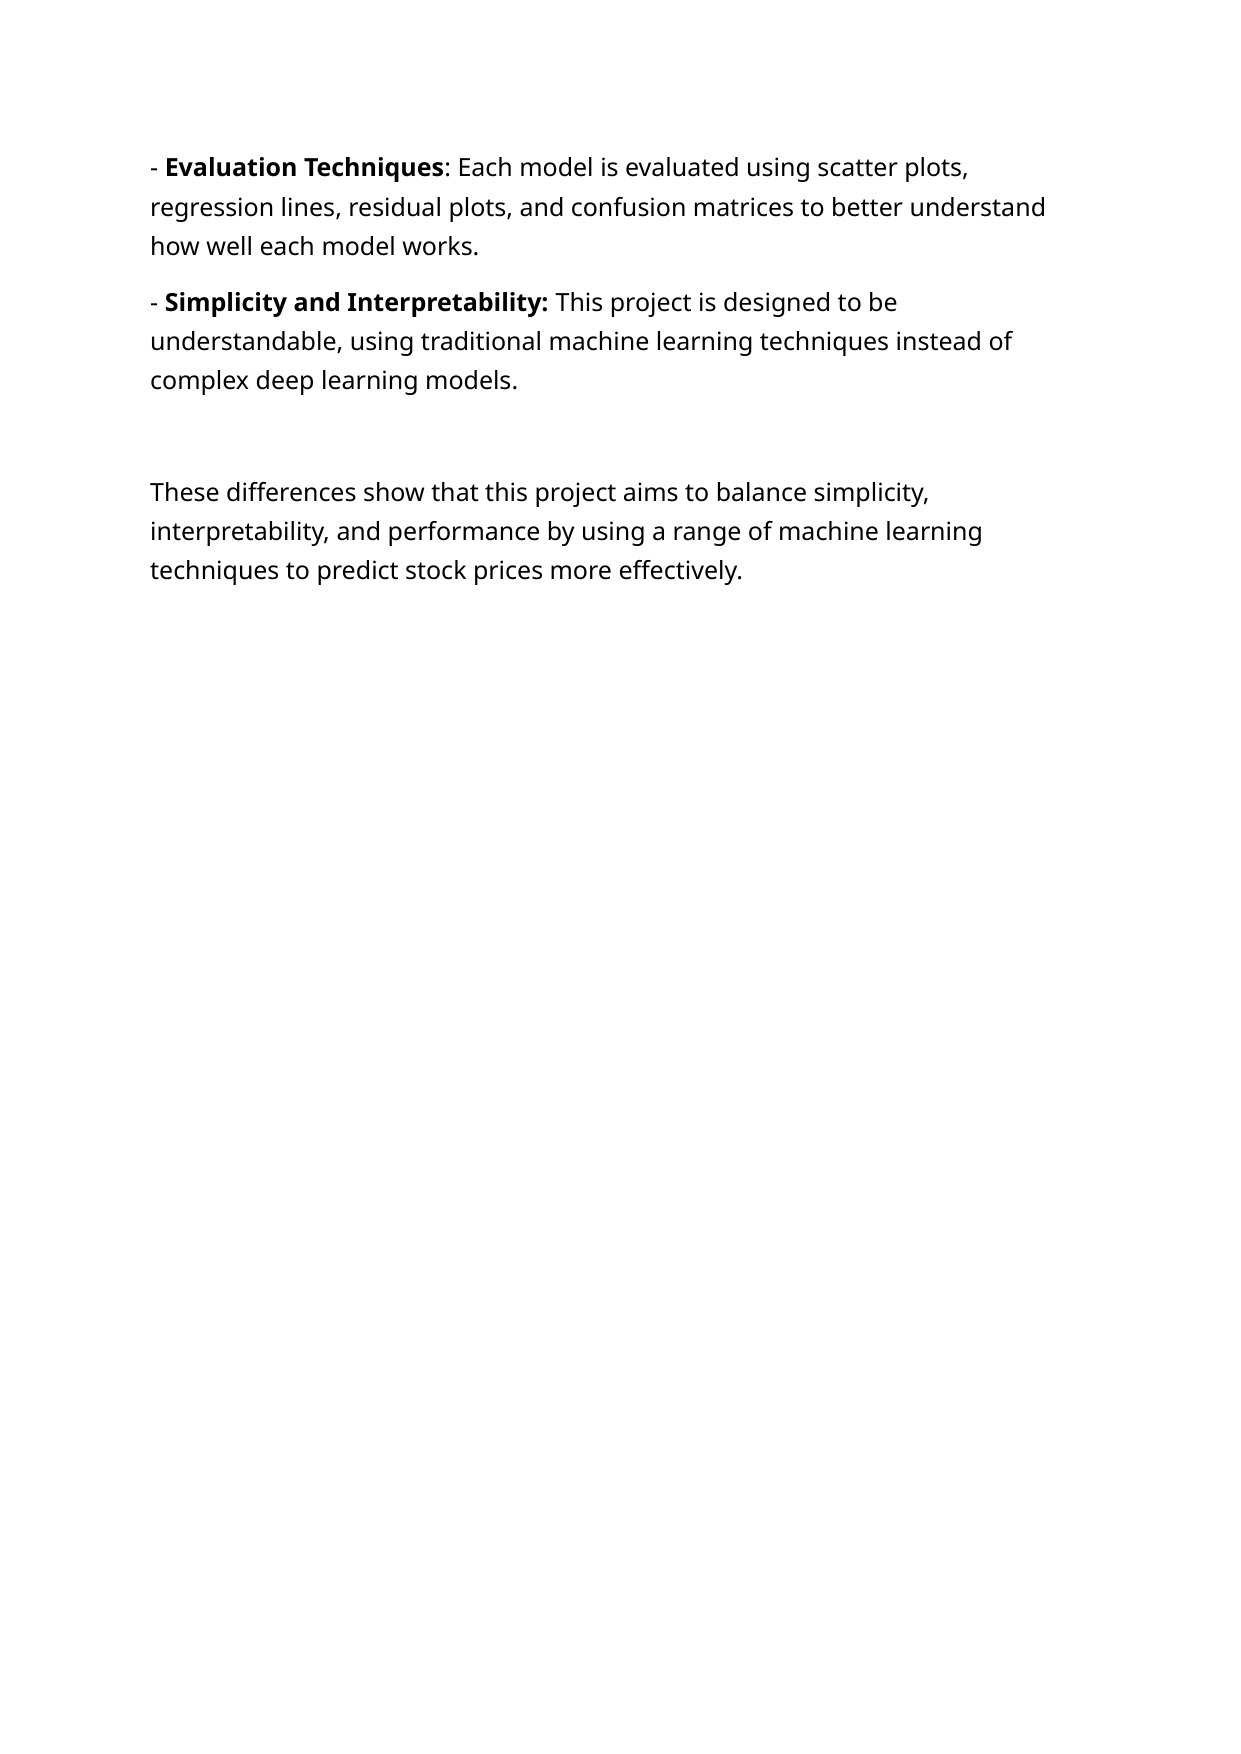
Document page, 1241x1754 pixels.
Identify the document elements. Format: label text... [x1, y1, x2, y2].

text - Simplicity and Interpretability: This project is designed to be understandable, using traditional machine learning techniques instead of complex deep learning models. [150, 284, 1090, 397]
text - Evaluation Techniques: Each model is evaluated using scatter plots, regression lines, residual plots, and confusion matrices to better understand how well each model works. [150, 150, 1090, 262]
text These differences show that this project aims to balance simplicity, interpretability, and performance by using a range of machine learning techniques to predict stock prices more effectively. [150, 474, 1090, 587]
